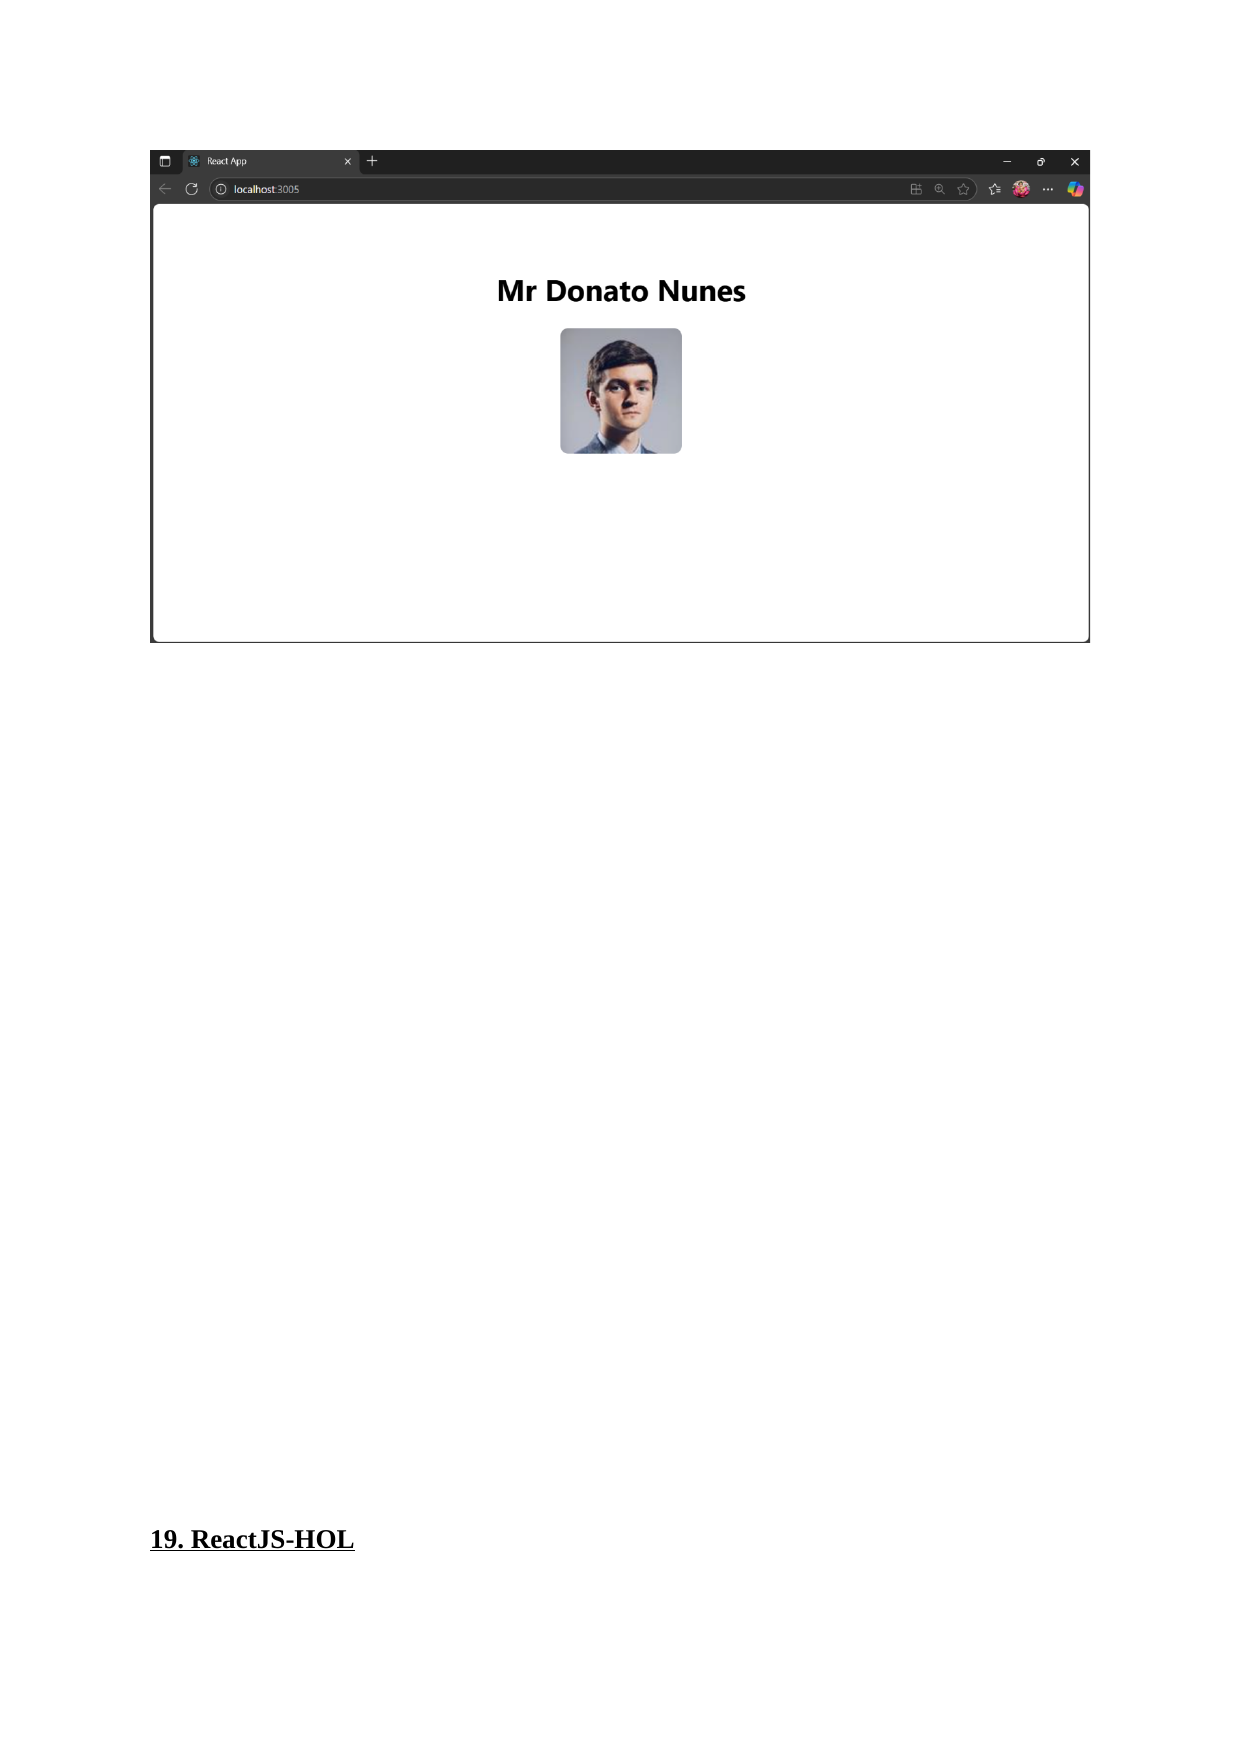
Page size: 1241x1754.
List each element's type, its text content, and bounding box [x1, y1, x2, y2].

text 19. ReactJS-HOL [150, 1523, 1090, 1554]
picture [150, 150, 1091, 643]
